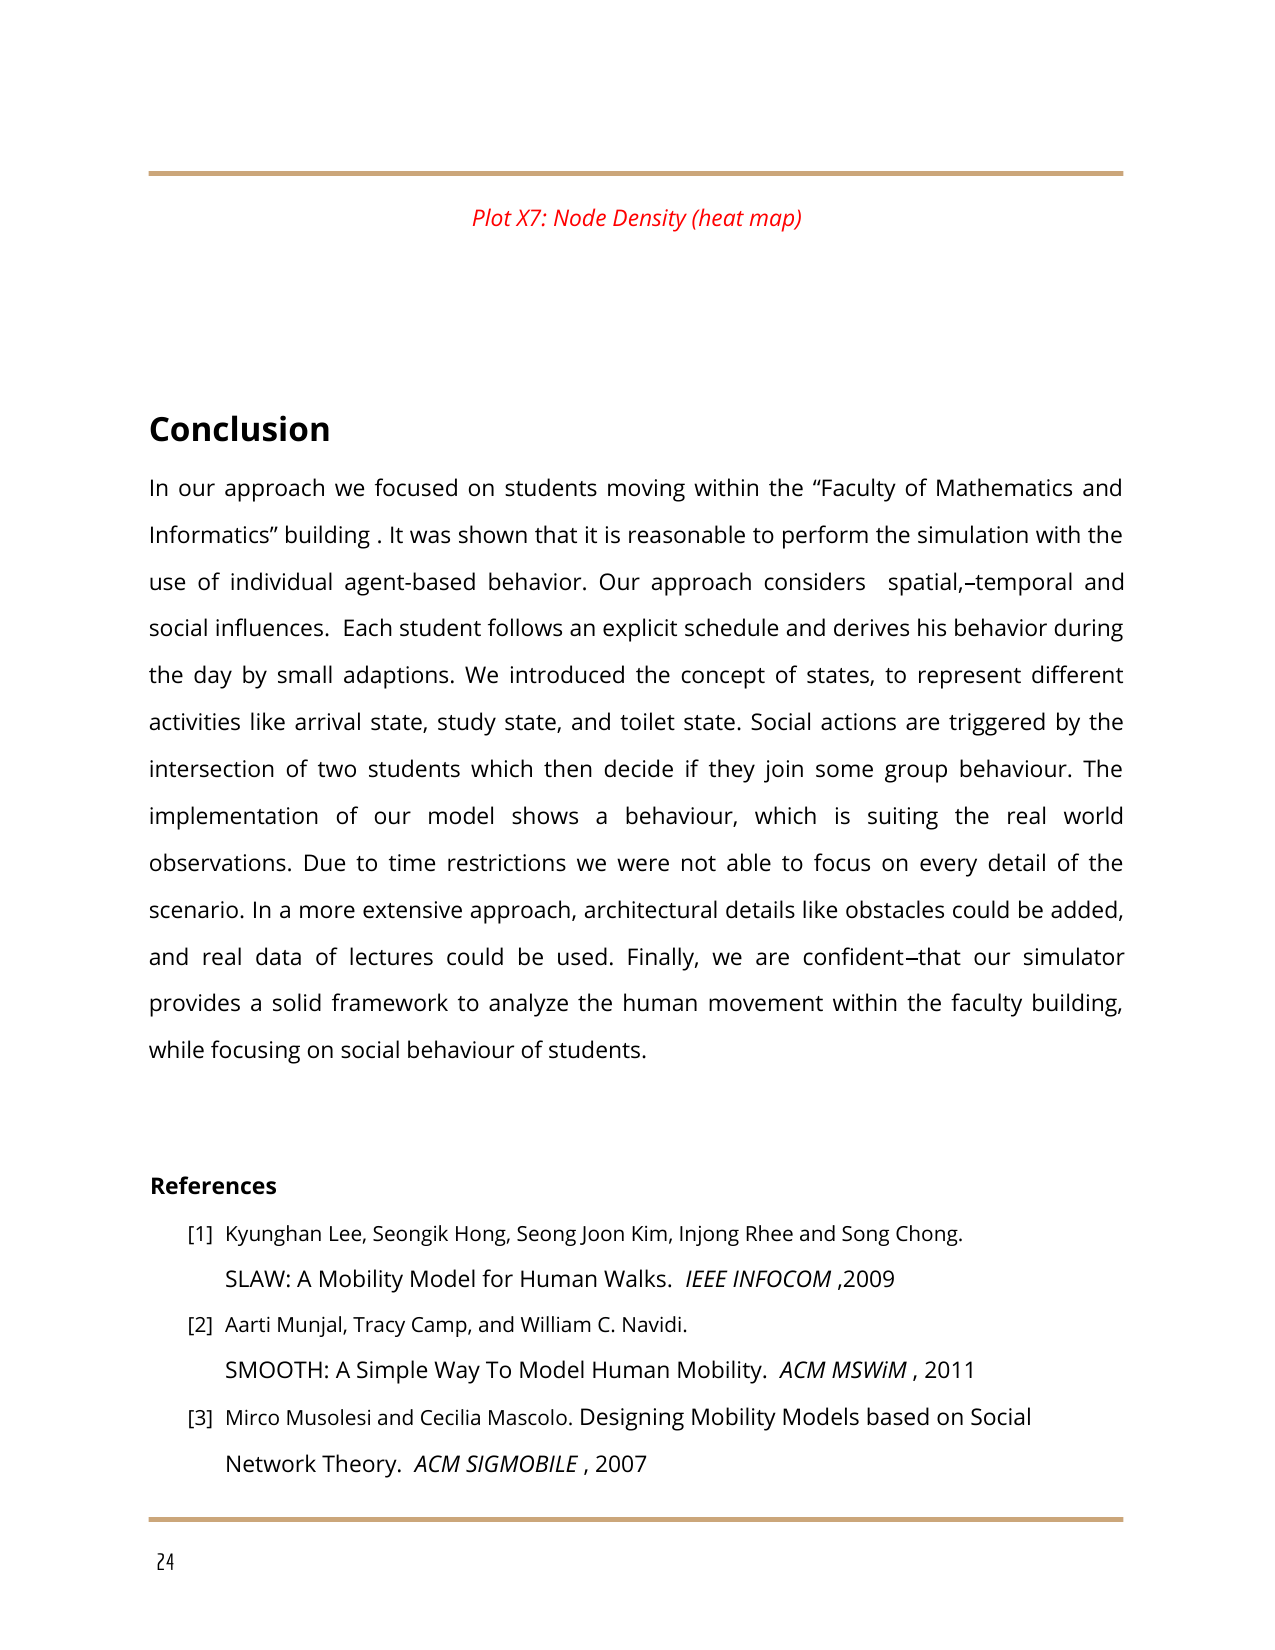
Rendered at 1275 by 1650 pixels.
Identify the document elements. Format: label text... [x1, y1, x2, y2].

list Kyunghan Lee, Seongik Hong, Seong Joon Kim, Injong Rhee and Song Chong. SLAW: A Mobility Model for Human Walks. IEEE INFOCOM ,2009 [187, 1216, 1125, 1294]
picture [148, 1517, 1124, 1522]
text Plot X7: Node Density (heat map) [148, 202, 1125, 233]
text References [150, 1169, 1125, 1201]
subtitle Conclusion [148, 405, 1125, 451]
list Aarti Munjal, Tracy Camp, and William C. Navidi. SMOOTH: A Simple Way To Model Human Mobility. ACM MSWiM , 2011 [187, 1310, 1125, 1386]
text In our approach we focused on students moving within the “Faculty of Mathematics and Informatics” building . It was shown that it is reasonable to perform the simulation with the use of individual agent-based behavior. Our approach considers spatial, temporal and social influences. Each student follows an explicit schedule and derives his behavior during the day by small adaptions. We introduced the concept of states, to represent different activities like arrival state, study state, and toilet state. Social actions are triggered by the intersection of two students which then decide if they join some group behaviour. The implementation of our model shows a behaviour, which is suiting the real world observations. Due to time restrictions we were not able to focus on every detail of the scenario. In a more extensive approach, architectural details like obstacles could be added, and real data of lectures could be used. Finally, we are confident that our simulator provides a solid framework to analyze the human movement within the faculty building, while focusing on social behaviour of students. [148, 472, 1125, 1065]
list Mirco Musolesi and Cecilia Mascolo. Designing Mobility Models based on Social Network Theory. ACM SIGMOBILE , 2007 [187, 1401, 1125, 1479]
picture [148, 171, 1124, 176]
